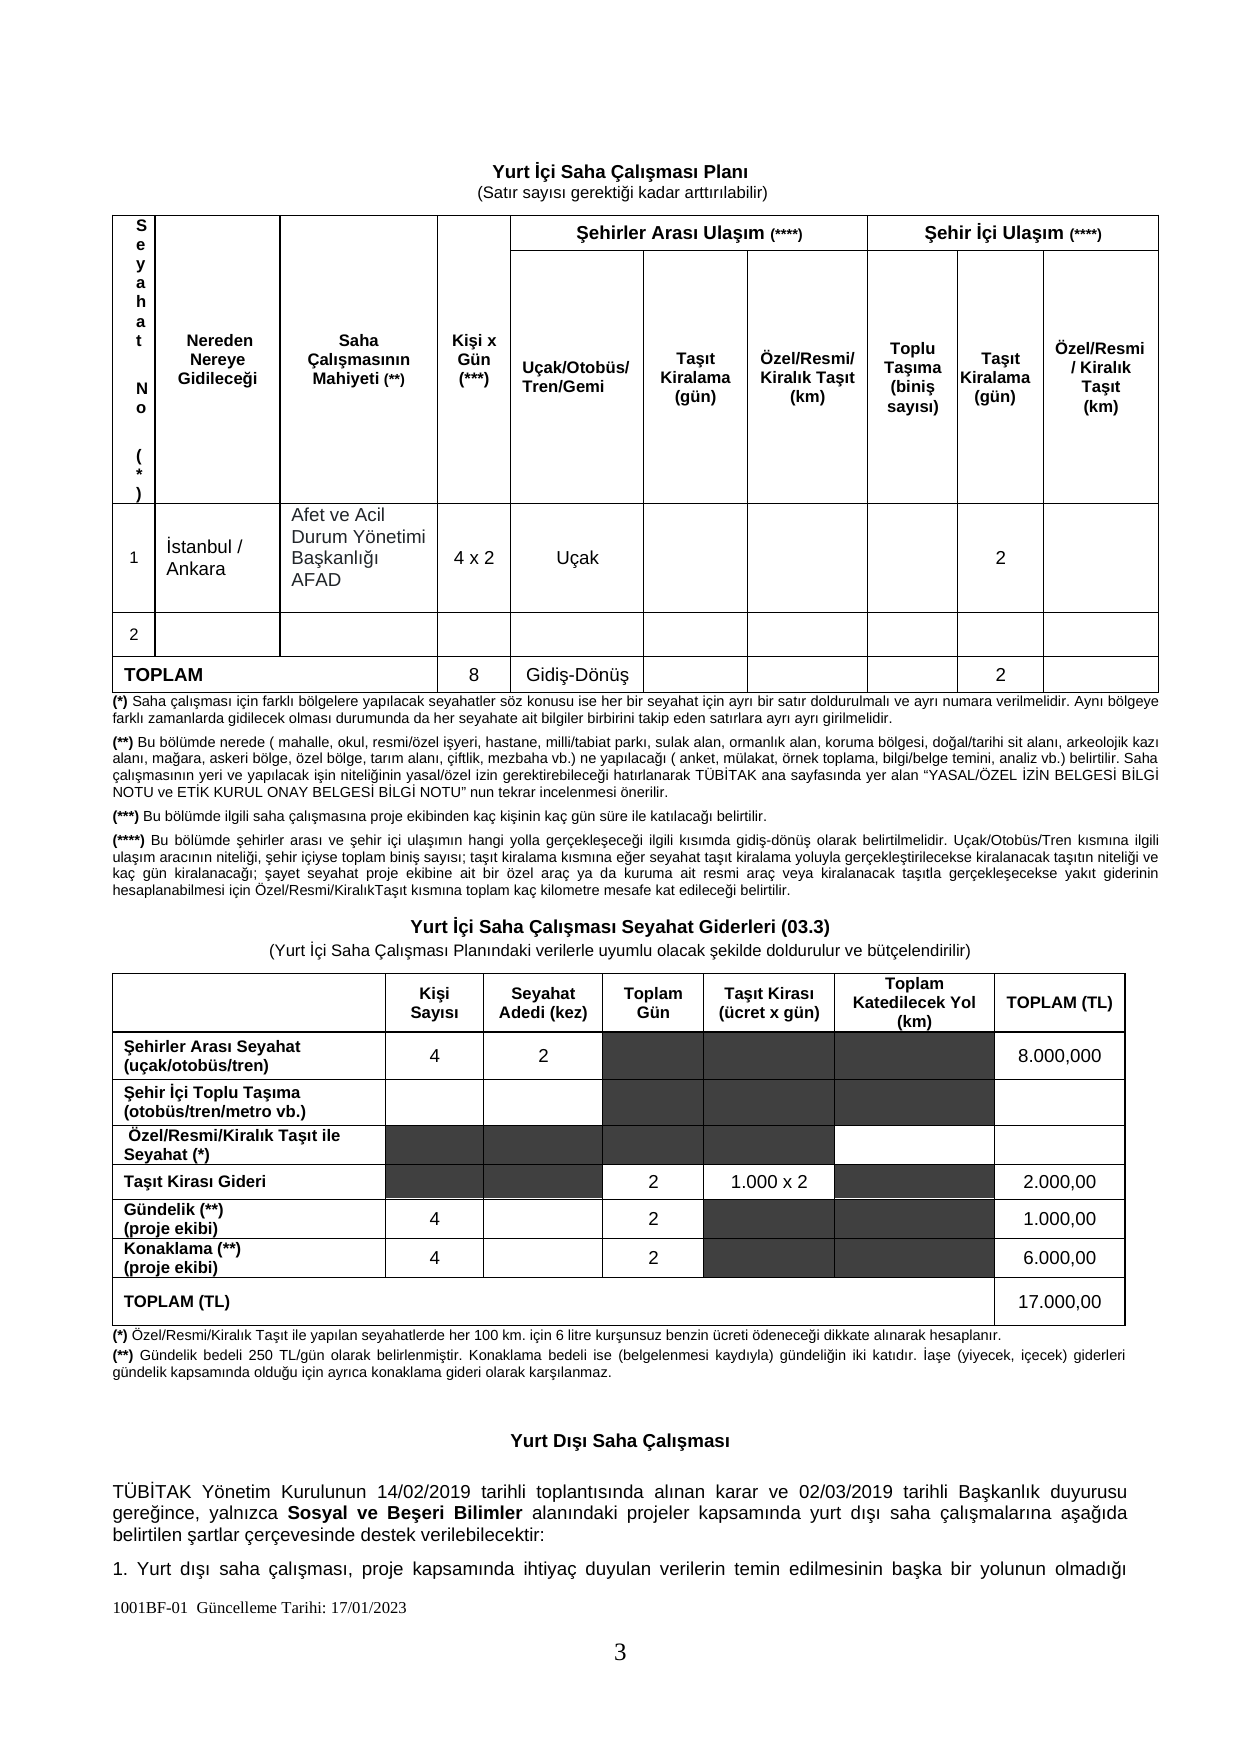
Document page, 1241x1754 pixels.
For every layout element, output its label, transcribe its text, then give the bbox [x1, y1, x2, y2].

table_cell [1044, 613, 1158, 656]
table_header Seyahat No (*) [113, 216, 154, 503]
text Yurt Dışı Saha Çalışması [112, 1430, 1128, 1452]
table_cell [868, 504, 957, 612]
table_cell [868, 657, 957, 692]
table_header Taşıt Kirası (ücret x gün) [704, 974, 834, 1031]
table_header Toplam Katedilecek Yol (km) [835, 974, 994, 1031]
text (**) Gündelik bedeli 250 TL/gün olarak belirlenmiştir. Konaklama bedeli ise (belgelenmesi kaydıyla) gündeliğin iki katıdır. İaşe (yiyecek, içecek) giderleri gündelik kapsamında olduğu için ayrıca konaklama gideri olarak karşılanmaz. [112, 1347, 1128, 1381]
table_cell 17.000,00 [995, 1278, 1124, 1325]
table_cell 2.000,00 [995, 1165, 1124, 1198]
table_header Kişi Sayısı [386, 974, 483, 1031]
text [112, 1557, 1128, 1579]
table_cell [484, 1200, 602, 1238]
table_cell [603, 1033, 703, 1079]
table_cell Taşıt Kirası Gideri [113, 1165, 385, 1198]
table_cell [603, 1126, 703, 1164]
table_cell [995, 1126, 1124, 1164]
table_cell Şehirler Arası Seyahat (uçak/otobüs/tren) [113, 1033, 385, 1079]
table_header Şehirler Arası Ulaşım (****) [511, 216, 867, 250]
table_cell TOPLAM [113, 657, 437, 692]
table_cell 2 [958, 657, 1043, 692]
table_cell 4 x 2 [438, 504, 510, 612]
table_cell Uçak [511, 504, 643, 612]
table_cell Uçak/Otobüs/ Tren/Gemi [511, 251, 643, 503]
table_cell [835, 1239, 994, 1277]
table_cell Afet ve Acil Durum Yönetimi Başkanlığı AFAD [281, 504, 437, 612]
table_cell 1.000 x 2 [704, 1165, 834, 1198]
table_cell Şehir İçi Toplu Taşıma (otobüs/tren/metro vb.) [113, 1080, 385, 1125]
text Yurt İçi Saha Çalışması Planı [112, 161, 1128, 183]
table_cell [281, 613, 437, 656]
table_cell Taşıt Kiralama (gün) [644, 251, 747, 503]
table_header Seyahat Adedi (kez) [484, 974, 602, 1031]
table_cell [748, 613, 867, 656]
table_header Saha Çalışmasının Mahiyeti (**) [281, 216, 437, 503]
text (*) Saha çalışması için farklı bölgelere yapılacak seyahatler söz konusu ise her bir seyahat için ayrı bir satır doldurulmalı ve ayrı numara verilmelidir. Aynı bölgeye farklı zamanlarda gidilecek olması durumunda da her seyahate ait bilgiler birbirini takip eden satırlara ayrı ayrı girilmelidir. [112, 693, 1161, 726]
table_cell [484, 1239, 602, 1277]
table_cell Özel/Resmi/ Kiralık Taşıt (km) [748, 251, 867, 503]
table_cell [704, 1126, 834, 1164]
table_cell Özel/Resmi/ Kiralık Taşıt (km) [1044, 251, 1158, 503]
table_cell [644, 657, 747, 692]
table_header Nereden Nereye Gidileceği [156, 216, 279, 503]
table_header Kişi x Gün (***) [438, 216, 510, 503]
table_cell [748, 657, 867, 692]
text (**) Bu bölümde nerede ( mahalle, okul, resmi/özel işyeri, hastane, milli/tabiat parkı, sulak alan, ormanlık alan, koruma bölgesi, doğal/tarihi sit alanı, arkeolojik kazı alanı, mağara, askeri bölge, özel bölge, tarım alanı, çiftlik, mezbaha vb.) ne yapılacağı ( anket, mülakat, örnek toplama, bilgi/belge temini, analiz vb.) belirtilir. Saha çalışmasının yeri ve yapılacak işin niteliğinin yasal/özel izin gerektirebileceği hatırlanarak TÜBİTAK ana sayfasında yer alan “YASAL/ÖZEL İZİN BELGESİ BİLGİ NOTU ve ETİK KURUL ONAY BELGESİ BİLGİ NOTU” nun tekrar incelenmesi önerilir. [112, 733, 1161, 801]
table_cell İstanbul / Ankara [156, 504, 279, 612]
table_cell [835, 1126, 994, 1164]
table_header Toplam Gün [603, 974, 703, 1031]
table_cell [438, 613, 510, 656]
table_cell 4 [386, 1239, 483, 1277]
table_cell [603, 1080, 703, 1125]
table_cell Gündelik (**) (proje ekibi) [113, 1200, 385, 1238]
table_cell Özel/Resmi/Kiralık Taşıt ile Seyahat (*) [113, 1126, 385, 1164]
text Yurt İçi Saha Çalışması Seyahat Giderleri (03.3) [112, 916, 1128, 937]
table_cell 2 [603, 1200, 703, 1238]
table_cell Taşıt Kiralama (gün) [958, 251, 1043, 503]
table_cell [835, 1200, 994, 1238]
table_cell [386, 1165, 483, 1198]
table_cell 8 [438, 657, 510, 692]
table_cell [156, 613, 279, 656]
text (Yurt İçi Saha Çalışması Planındaki verilerle uyumlu olacak şekilde doldurulur ve bütçelendirilir) [112, 941, 1128, 960]
table_cell 1 [113, 504, 154, 612]
table_cell Gidiş-Dönüş [511, 657, 643, 692]
table_cell 2 [958, 504, 1043, 612]
text (*) Özel/Resmi/Kiralık Taşıt ile yapılan seyahatlerde her 100 km. için 6 litre kurşunsuz benzin ücreti ödeneceği dikkate alınarak hesaplanır. [112, 1326, 1128, 1343]
table_cell 2 [603, 1165, 703, 1198]
table_cell [1044, 504, 1158, 612]
table_cell [835, 1080, 994, 1125]
table_header [113, 974, 385, 1031]
table_cell [704, 1239, 834, 1277]
table_cell 2 [113, 613, 154, 656]
table_header Şehir İçi Ulaşım (****) [868, 216, 1158, 250]
table_cell [644, 504, 747, 612]
table_cell [958, 613, 1043, 656]
table_cell 2 [484, 1033, 602, 1079]
table_cell 6.000,00 [995, 1239, 1124, 1277]
table_cell [484, 1126, 602, 1164]
table_cell TOPLAM (TL) [113, 1278, 994, 1325]
table_cell 8.000,000 [995, 1033, 1124, 1079]
text (***) Bu bölümde ilgili saha çalışmasına proje ekibinden kaç kişinin kaç gün süre ile katılacağı belirtilir. [112, 808, 1161, 824]
table_cell 4 [386, 1033, 483, 1079]
table_cell [511, 613, 643, 656]
table_cell [484, 1080, 602, 1125]
table_cell [748, 504, 867, 612]
table_cell Toplu Taşıma (biniş sayısı) [868, 251, 957, 503]
table_cell [835, 1033, 994, 1079]
table_cell 1.000,00 [995, 1200, 1124, 1238]
text (****) Bu bölümde şehirler arası ve şehir içi ulaşımın hangi yolla gerçekleşeceği ilgili kısımda gidiş-dönüş olarak belirtilmelidir. Uçak/Otobüs/Tren kısmına ilgili ulaşım aracının niteliği, şehir içiyse toplam biniş sayısı; taşıt kiralama kısmına eğer seyahat taşıt kiralama yoluyla gerçekleştirilecekse kiralanacak taşıtın niteliği ve kaç gün kiralanacağı; şayet seyahat proje ekibine ait bir özel araç ya da kuruma ait resmi araç veya kiralanacak taşıtla gerçekleşecekse yakıt giderinin hesaplanabilmesi için Özel/Resmi/KiralıkTaşıt kısmına toplam kaç kilometre mesafe kat edileceği belirtilir. [112, 832, 1161, 899]
table_cell [1044, 657, 1158, 692]
table_cell 4 [386, 1200, 483, 1238]
table_header TOPLAM (TL) [995, 974, 1124, 1031]
table_cell [484, 1165, 602, 1198]
table_cell [704, 1033, 834, 1079]
table_cell [835, 1165, 994, 1198]
table_cell [704, 1200, 834, 1238]
table_cell [386, 1126, 483, 1164]
table_cell [995, 1080, 1124, 1125]
table_cell [868, 613, 957, 656]
table_cell 2 [603, 1239, 703, 1277]
text TÜBİTAK Yönetim Kurulunun 14/02/2019 tarihli toplantısında alınan karar ve 02/03/2019 tarihli Başkanlık duyurusu gereğince, yalnızca Sosyal ve Beşeri Bilimler alanındaki projeler kapsamında yurt dışı saha çalışmalarına aşağıda belirtilen şartlar çerçevesinde destek verilebilecektir: [112, 1481, 1128, 1545]
text (Satır sayısı gerektiği kadar arttırılabilir) [112, 183, 1128, 202]
table_cell [704, 1080, 834, 1125]
table_cell Konaklama (**) (proje ekibi) [113, 1239, 385, 1277]
table_cell [386, 1080, 483, 1125]
table_cell [644, 613, 747, 656]
